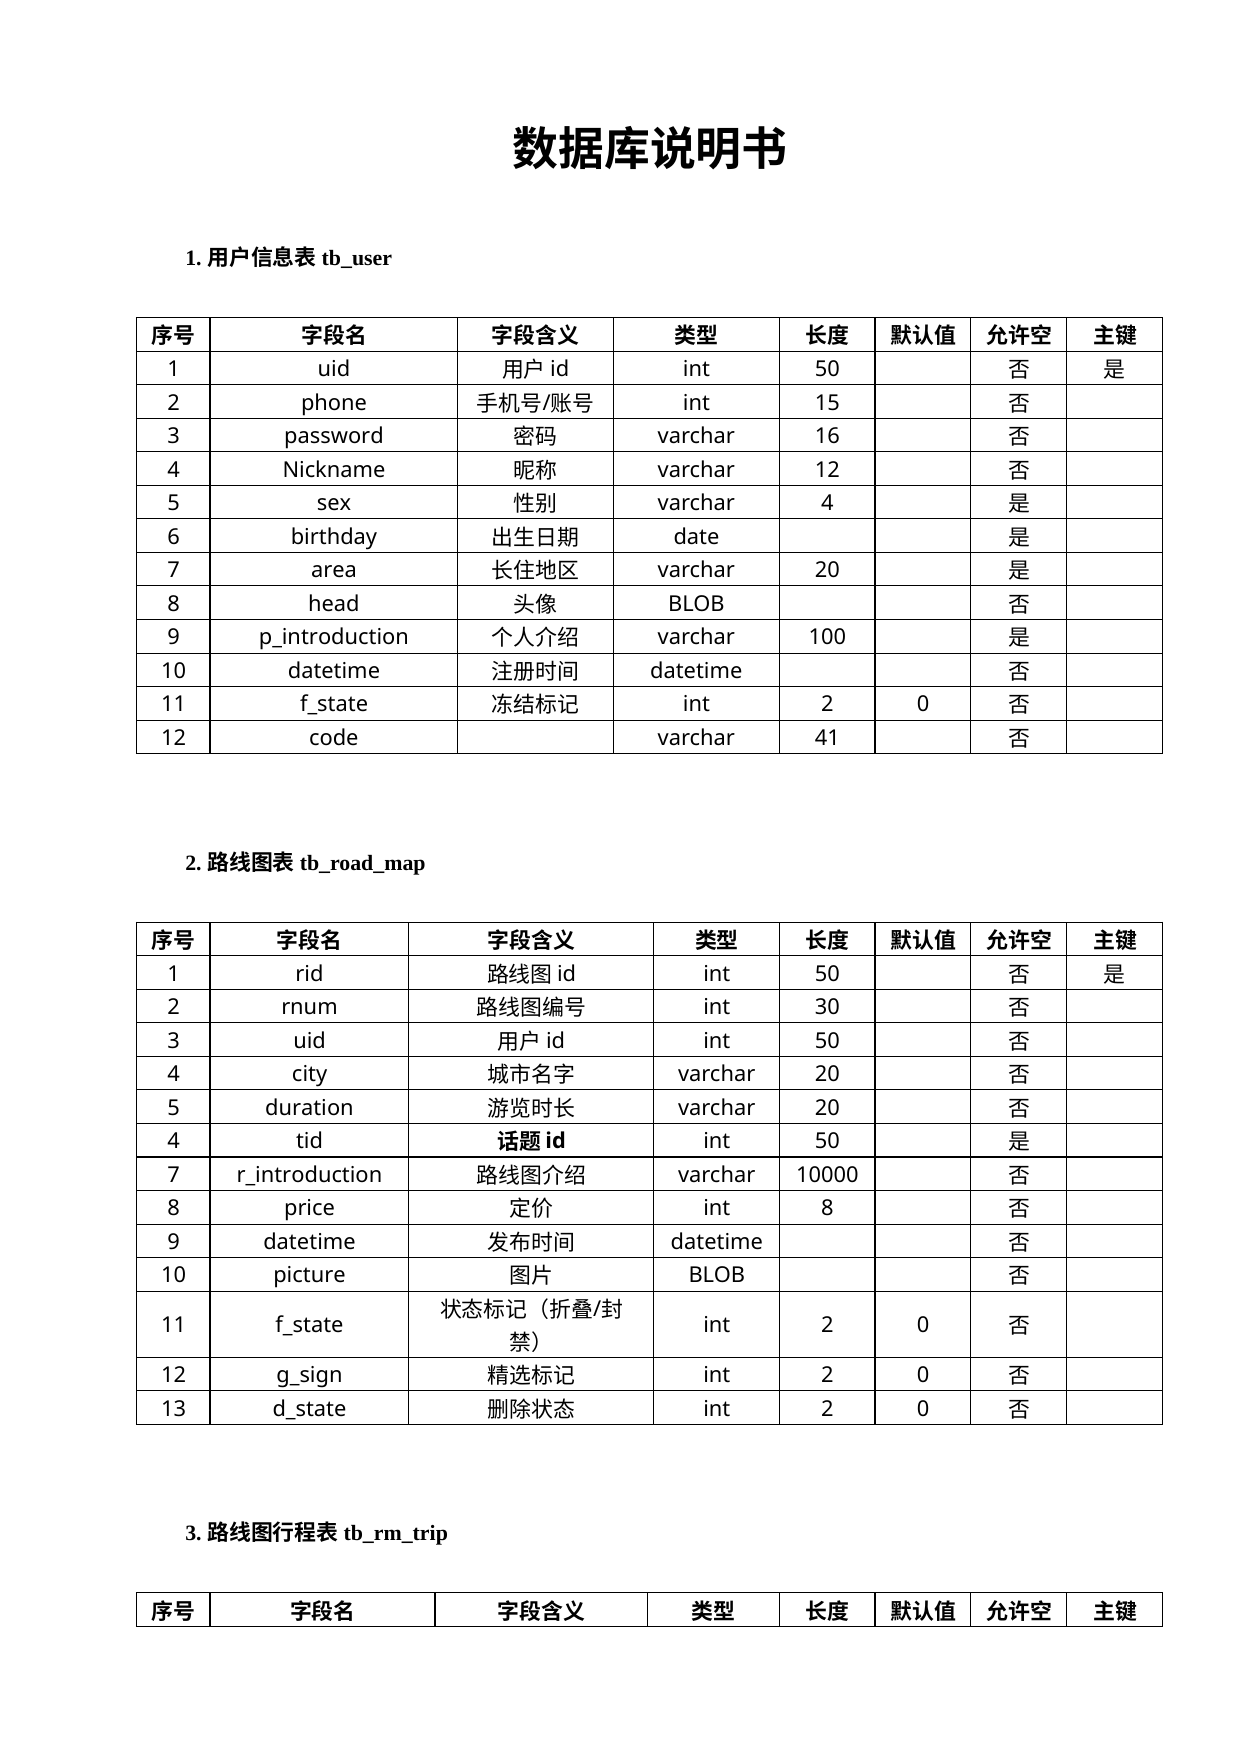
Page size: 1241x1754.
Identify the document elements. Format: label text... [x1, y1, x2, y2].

table_cell 注册时间 [458, 654, 613, 686]
table_cell [876, 1258, 970, 1291]
table_cell 0 [876, 1391, 970, 1424]
table_cell [876, 586, 970, 619]
table_header 字段含义 [458, 318, 613, 351]
table_cell 否 [971, 721, 1066, 753]
table_cell [876, 654, 970, 686]
table_cell r_introduction [211, 1158, 408, 1190]
table_cell [1067, 1023, 1162, 1056]
table_cell price [211, 1191, 408, 1223]
table_cell 否 [971, 1191, 1066, 1223]
table_cell 8 [137, 1191, 209, 1223]
table_cell [1067, 1225, 1162, 1257]
table_header 长度 [780, 1593, 874, 1626]
table_cell [876, 553, 970, 585]
table_header 字段含义 [436, 1593, 647, 1626]
table_cell int [654, 1191, 779, 1223]
table_cell 2 [137, 990, 209, 1022]
table_cell 2 [780, 1391, 874, 1424]
table_cell 10000 [780, 1158, 874, 1190]
table_cell varchar [654, 1057, 779, 1089]
table_cell f_state [211, 687, 457, 719]
table_cell sex [211, 486, 457, 518]
table_cell 9 [137, 1225, 209, 1257]
table_header 字段名 [211, 318, 457, 351]
table_header 序号 [137, 318, 209, 351]
table_cell 昵称 [458, 452, 613, 485]
table_cell [1067, 519, 1162, 552]
table_cell 否 [971, 352, 1066, 384]
table_cell 用户id [409, 1023, 653, 1056]
table_cell [1067, 486, 1162, 518]
table_cell g_sign [211, 1358, 408, 1390]
table_cell 定价 [409, 1191, 653, 1223]
table_cell 否 [971, 1158, 1066, 1190]
table_cell 是 [971, 553, 1066, 585]
table_cell varchar [614, 620, 779, 652]
table_cell 1 [137, 352, 209, 384]
table_cell [1067, 1258, 1162, 1291]
table_cell phone [211, 385, 457, 418]
table_cell 否 [971, 1057, 1066, 1089]
table_header 主键 [1067, 1593, 1162, 1626]
table_cell [1067, 1158, 1162, 1190]
table_cell [876, 1057, 970, 1089]
table_cell [780, 519, 874, 552]
table_cell [876, 419, 970, 451]
table_cell 个人介绍 [458, 620, 613, 652]
table_cell 8 [780, 1191, 874, 1223]
table_cell datetime [614, 654, 779, 686]
table_cell [876, 1090, 970, 1123]
table_cell 50 [780, 1023, 874, 1056]
table_cell 密码 [458, 419, 613, 451]
table_cell varchar [614, 486, 779, 518]
table_cell 7 [137, 553, 209, 585]
table_cell 30 [780, 990, 874, 1022]
table_cell 否 [971, 1391, 1066, 1424]
table_cell 100 [780, 620, 874, 652]
table_cell 11 [137, 687, 209, 719]
table_cell f_state [211, 1292, 408, 1357]
table_cell 4 [137, 1124, 209, 1156]
table_cell [1067, 553, 1162, 585]
table_cell int [654, 956, 779, 989]
table_cell 50 [780, 1124, 874, 1156]
table_cell [1067, 654, 1162, 686]
table_cell int [654, 1358, 779, 1390]
table_cell int [614, 385, 779, 418]
table_cell 是 [1067, 352, 1162, 384]
table_cell 16 [780, 419, 874, 451]
table_cell 0 [876, 1358, 970, 1390]
table_cell 性别 [458, 486, 613, 518]
table_cell 否 [971, 586, 1066, 619]
table_cell [876, 620, 970, 652]
table_cell 否 [971, 990, 1066, 1022]
table_cell int [654, 1124, 779, 1156]
table_cell 否 [971, 956, 1066, 989]
table_cell city [211, 1057, 408, 1089]
table_cell 8 [137, 586, 209, 619]
list 路线图表 tb_road_map [148, 844, 1152, 877]
table_cell datetime [211, 654, 457, 686]
table_cell varchar [654, 1090, 779, 1123]
table_cell [1067, 1090, 1162, 1123]
table_cell 否 [971, 1292, 1066, 1357]
table_cell 图片 [409, 1258, 653, 1291]
table_header 类型 [614, 318, 779, 351]
table_header 字段含义 [409, 923, 653, 955]
table_cell 5 [137, 1090, 209, 1123]
table_cell 否 [971, 1023, 1066, 1056]
table_cell 20 [780, 1057, 874, 1089]
table_cell BLOB [654, 1258, 779, 1291]
table_cell [1067, 990, 1162, 1022]
table_header 默认值 [876, 923, 970, 955]
table_cell 是 [971, 486, 1066, 518]
table_cell [876, 519, 970, 552]
table_cell varchar [654, 1158, 779, 1190]
table_cell BLOB [614, 586, 779, 619]
table_cell birthday [211, 519, 457, 552]
table_cell area [211, 553, 457, 585]
table_cell 是 [971, 519, 1066, 552]
table_cell [876, 956, 970, 989]
table_cell [1067, 1292, 1162, 1357]
table_cell 1 [137, 956, 209, 989]
table_cell [876, 452, 970, 485]
table_cell int [614, 352, 779, 384]
table_cell 10 [137, 654, 209, 686]
table_cell int [654, 1391, 779, 1424]
table_cell 是 [1067, 956, 1162, 989]
table_cell [876, 1158, 970, 1190]
table_cell [1067, 385, 1162, 418]
table_cell [876, 1124, 970, 1156]
table_cell [1067, 1057, 1162, 1089]
table_cell [780, 586, 874, 619]
table_cell 否 [971, 1090, 1066, 1123]
table_cell 用户id [458, 352, 613, 384]
table_cell 否 [971, 1258, 1066, 1291]
table_cell [458, 721, 613, 753]
table_cell p_introduction [211, 620, 457, 652]
table_cell password [211, 419, 457, 451]
table_header 长度 [780, 318, 874, 351]
table_cell 0 [876, 1292, 970, 1357]
table_cell 20 [780, 553, 874, 585]
table_cell [1067, 721, 1162, 753]
table_header 类型 [654, 923, 779, 955]
table_cell 否 [971, 385, 1066, 418]
table_cell head [211, 586, 457, 619]
table_cell 12 [137, 721, 209, 753]
table_cell varchar [614, 419, 779, 451]
table_cell 路线图id [409, 956, 653, 989]
table_cell rid [211, 956, 408, 989]
table_header 序号 [137, 923, 209, 955]
table_cell 50 [780, 956, 874, 989]
table_cell 50 [780, 352, 874, 384]
table_cell 11 [137, 1292, 209, 1357]
table_cell 3 [137, 419, 209, 451]
table_cell 精选标记 [409, 1358, 653, 1390]
table_cell [780, 1225, 874, 1257]
table_cell 12 [780, 452, 874, 485]
table_cell date [614, 519, 779, 552]
table_cell 7 [137, 1158, 209, 1190]
table_cell 20 [780, 1090, 874, 1123]
table_cell 长住地区 [458, 553, 613, 585]
table_cell 41 [780, 721, 874, 753]
table_cell 出生日期 [458, 519, 613, 552]
table_cell [876, 1225, 970, 1257]
table_cell 是 [971, 1124, 1066, 1156]
table_cell 4 [137, 452, 209, 485]
table_header 主键 [1067, 923, 1162, 955]
table_cell 13 [137, 1391, 209, 1424]
table_cell 头像 [458, 586, 613, 619]
table_cell [876, 486, 970, 518]
table_cell 12 [137, 1358, 209, 1390]
table_cell varchar [614, 452, 779, 485]
table_cell [876, 352, 970, 384]
table_cell uid [211, 1023, 408, 1056]
table_cell Nickname [211, 452, 457, 485]
text 数据库说明书 [148, 97, 1152, 194]
table_cell 4 [137, 1057, 209, 1089]
table_cell [1067, 1191, 1162, 1223]
table_header 默认值 [876, 1593, 970, 1626]
table_cell 2 [780, 1292, 874, 1357]
table_cell [780, 1258, 874, 1291]
table_cell [780, 654, 874, 686]
table_cell varchar [614, 553, 779, 585]
table_cell [876, 990, 970, 1022]
table_cell [876, 721, 970, 753]
table_cell 是 [971, 620, 1066, 652]
table_cell 6 [137, 519, 209, 552]
table_cell 0 [876, 687, 970, 719]
table_header 字段名 [211, 923, 408, 955]
table_cell datetime [654, 1225, 779, 1257]
table_cell 否 [971, 419, 1066, 451]
table_header 默认值 [876, 318, 970, 351]
table_cell 删除状态 [409, 1391, 653, 1424]
table_cell duration [211, 1090, 408, 1123]
table_header 长度 [780, 923, 874, 955]
table_header 允许空 [971, 1593, 1066, 1626]
table_cell d_state [211, 1391, 408, 1424]
table_cell 否 [971, 452, 1066, 485]
table_cell [1067, 586, 1162, 619]
table_cell 否 [971, 1358, 1066, 1390]
table_cell [1067, 687, 1162, 719]
table_cell 15 [780, 385, 874, 418]
table_cell [876, 1023, 970, 1056]
list 路线图行程表 tb_rm_trip [148, 1515, 1152, 1547]
table_cell [1067, 1358, 1162, 1390]
table_cell picture [211, 1258, 408, 1291]
table_cell [1067, 1124, 1162, 1156]
table_cell 2 [780, 1358, 874, 1390]
table_cell 手机号/账号 [458, 385, 613, 418]
table_cell rnum [211, 990, 408, 1022]
table_cell 2 [137, 385, 209, 418]
table_cell 否 [971, 654, 1066, 686]
table_cell 话题id [409, 1124, 653, 1156]
table_header 允许空 [971, 318, 1066, 351]
table_cell 状态标记（折叠/封禁） [409, 1292, 653, 1357]
table_cell 发布时间 [409, 1225, 653, 1257]
table_cell [876, 385, 970, 418]
table_cell int [614, 687, 779, 719]
table_cell uid [211, 352, 457, 384]
table_header 主键 [1067, 318, 1162, 351]
table_header 允许空 [971, 923, 1066, 955]
table_cell 否 [971, 687, 1066, 719]
table_cell 9 [137, 620, 209, 652]
table_cell [876, 1191, 970, 1223]
table_cell int [654, 990, 779, 1022]
table_cell [1067, 620, 1162, 652]
table_cell [1067, 1391, 1162, 1424]
table_cell 否 [971, 1225, 1066, 1257]
table_cell varchar [614, 721, 779, 753]
table_cell 10 [137, 1258, 209, 1291]
table_cell 2 [780, 687, 874, 719]
table_cell 城市名字 [409, 1057, 653, 1089]
table_cell 5 [137, 486, 209, 518]
table_cell 路线图介绍 [409, 1158, 653, 1190]
table_cell 4 [780, 486, 874, 518]
table_cell [1067, 452, 1162, 485]
table_cell tid [211, 1124, 408, 1156]
table_cell [1067, 419, 1162, 451]
table_cell 路线图编号 [409, 990, 653, 1022]
table_cell int [654, 1292, 779, 1357]
table_cell 3 [137, 1023, 209, 1056]
table_header 序号 [137, 1593, 209, 1626]
table_cell code [211, 721, 457, 753]
table_cell 游览时长 [409, 1090, 653, 1123]
table_cell int [654, 1023, 779, 1056]
table_header 字段名 [211, 1593, 434, 1626]
table_header 类型 [648, 1593, 779, 1626]
list 用户信息表 tb_user [148, 239, 1152, 272]
table_cell 冻结标记 [458, 687, 613, 719]
table_cell datetime [211, 1225, 408, 1257]
